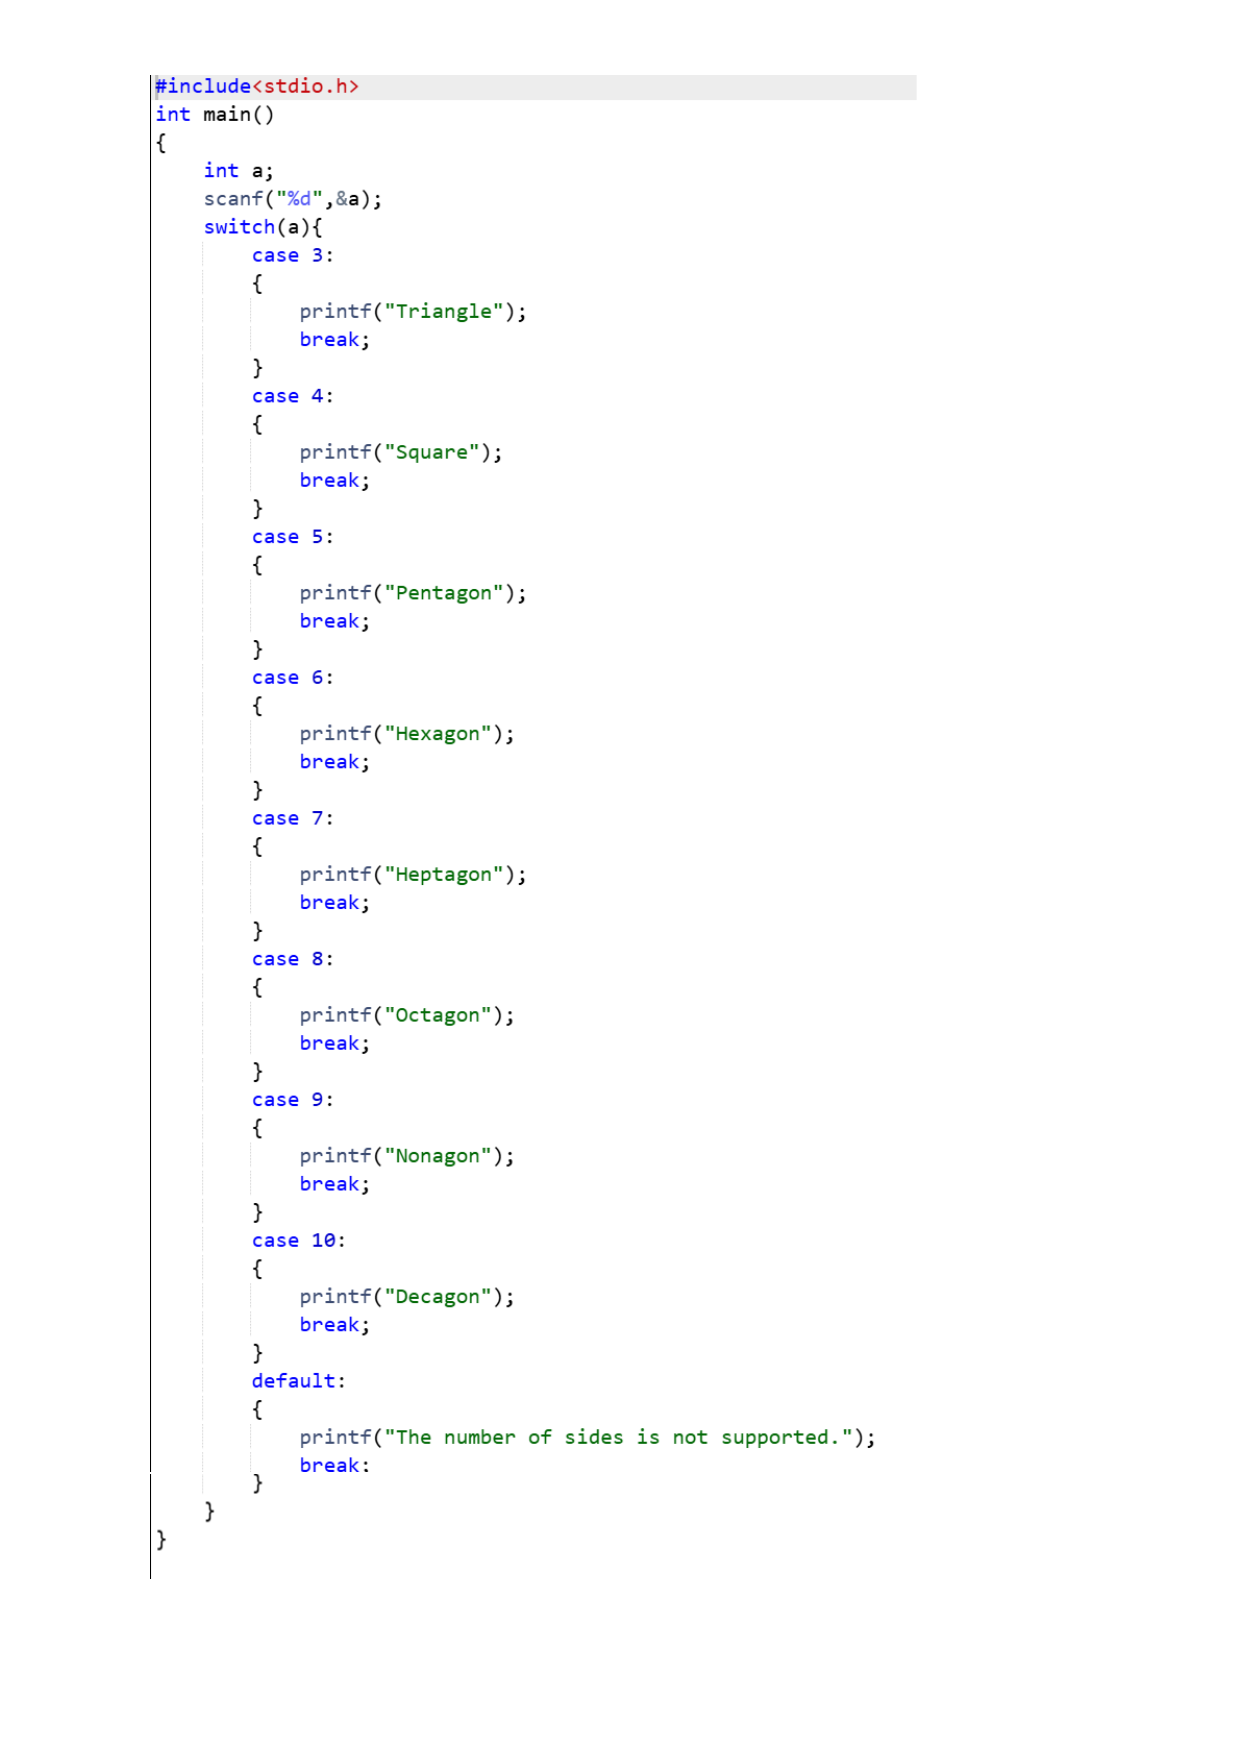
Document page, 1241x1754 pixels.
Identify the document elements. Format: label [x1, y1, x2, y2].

picture [150, 75, 917, 1472]
picture [150, 1474, 932, 1579]
